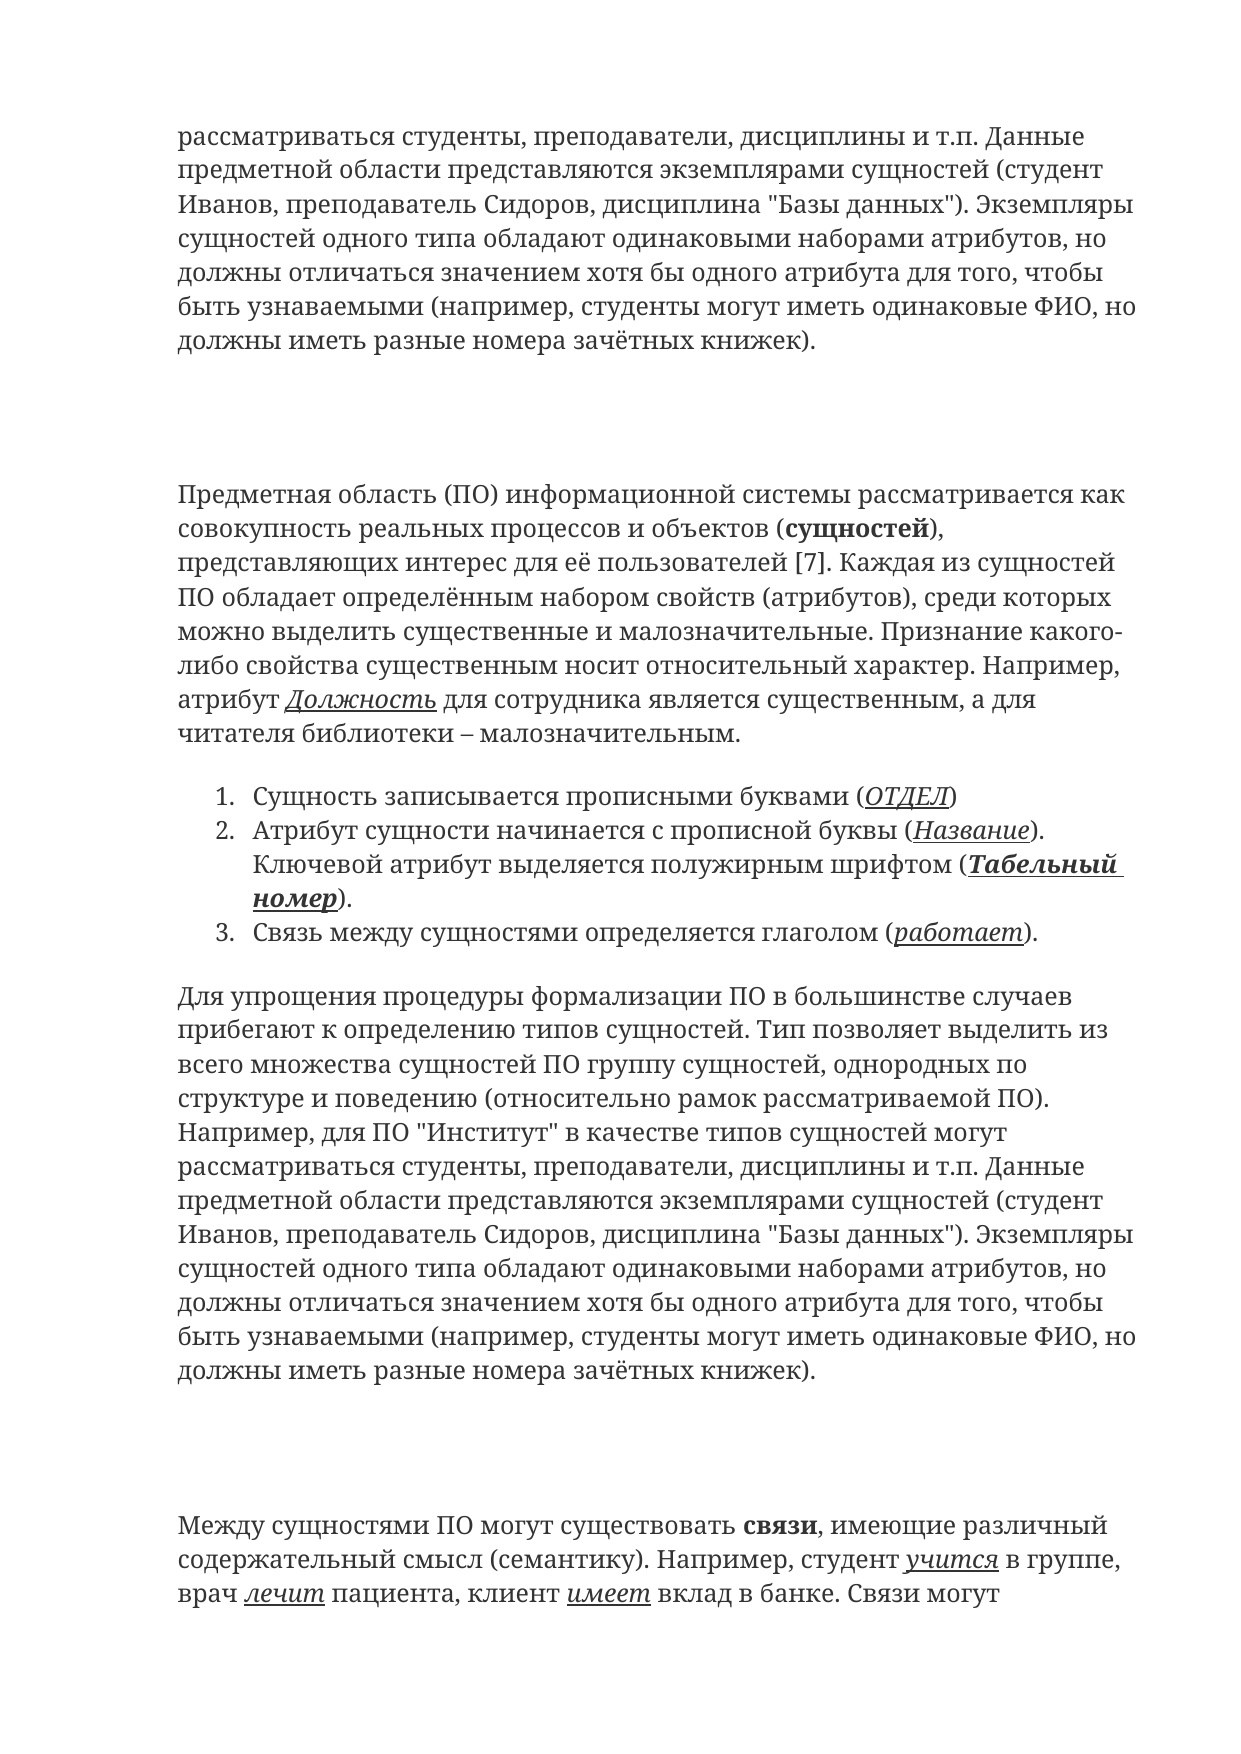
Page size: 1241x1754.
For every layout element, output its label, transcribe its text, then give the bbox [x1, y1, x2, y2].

list Атрибут сущности начинается с прописной буквы (Название). Ключевой атрибут выделяется полужирным шрифтом (Табельный номер). [215, 813, 1152, 915]
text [177, 1507, 1152, 1609]
text Предметная область (ПО) информационной системы рассматривается как совокупность реальных процессов и объектов (сущностей), представляющих интерес для её пользователей [7]. Каждая из сущностей ПО обладает определённым набором свойств (атрибутов), среди которых можно выделить существенные и малозначительные. Признание какого-либо свойства существенным носит относительный характер. Например, атрибут Должность для сотрудника является существенным, а для читателя библиотеки – малозначительным. [177, 477, 1152, 749]
list Связь между сущностями определяется глаголом (работает). [215, 915, 1152, 949]
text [177, 118, 1152, 357]
list Сущность записывается прописными буквами (ОТДЕЛ) [215, 779, 1152, 813]
